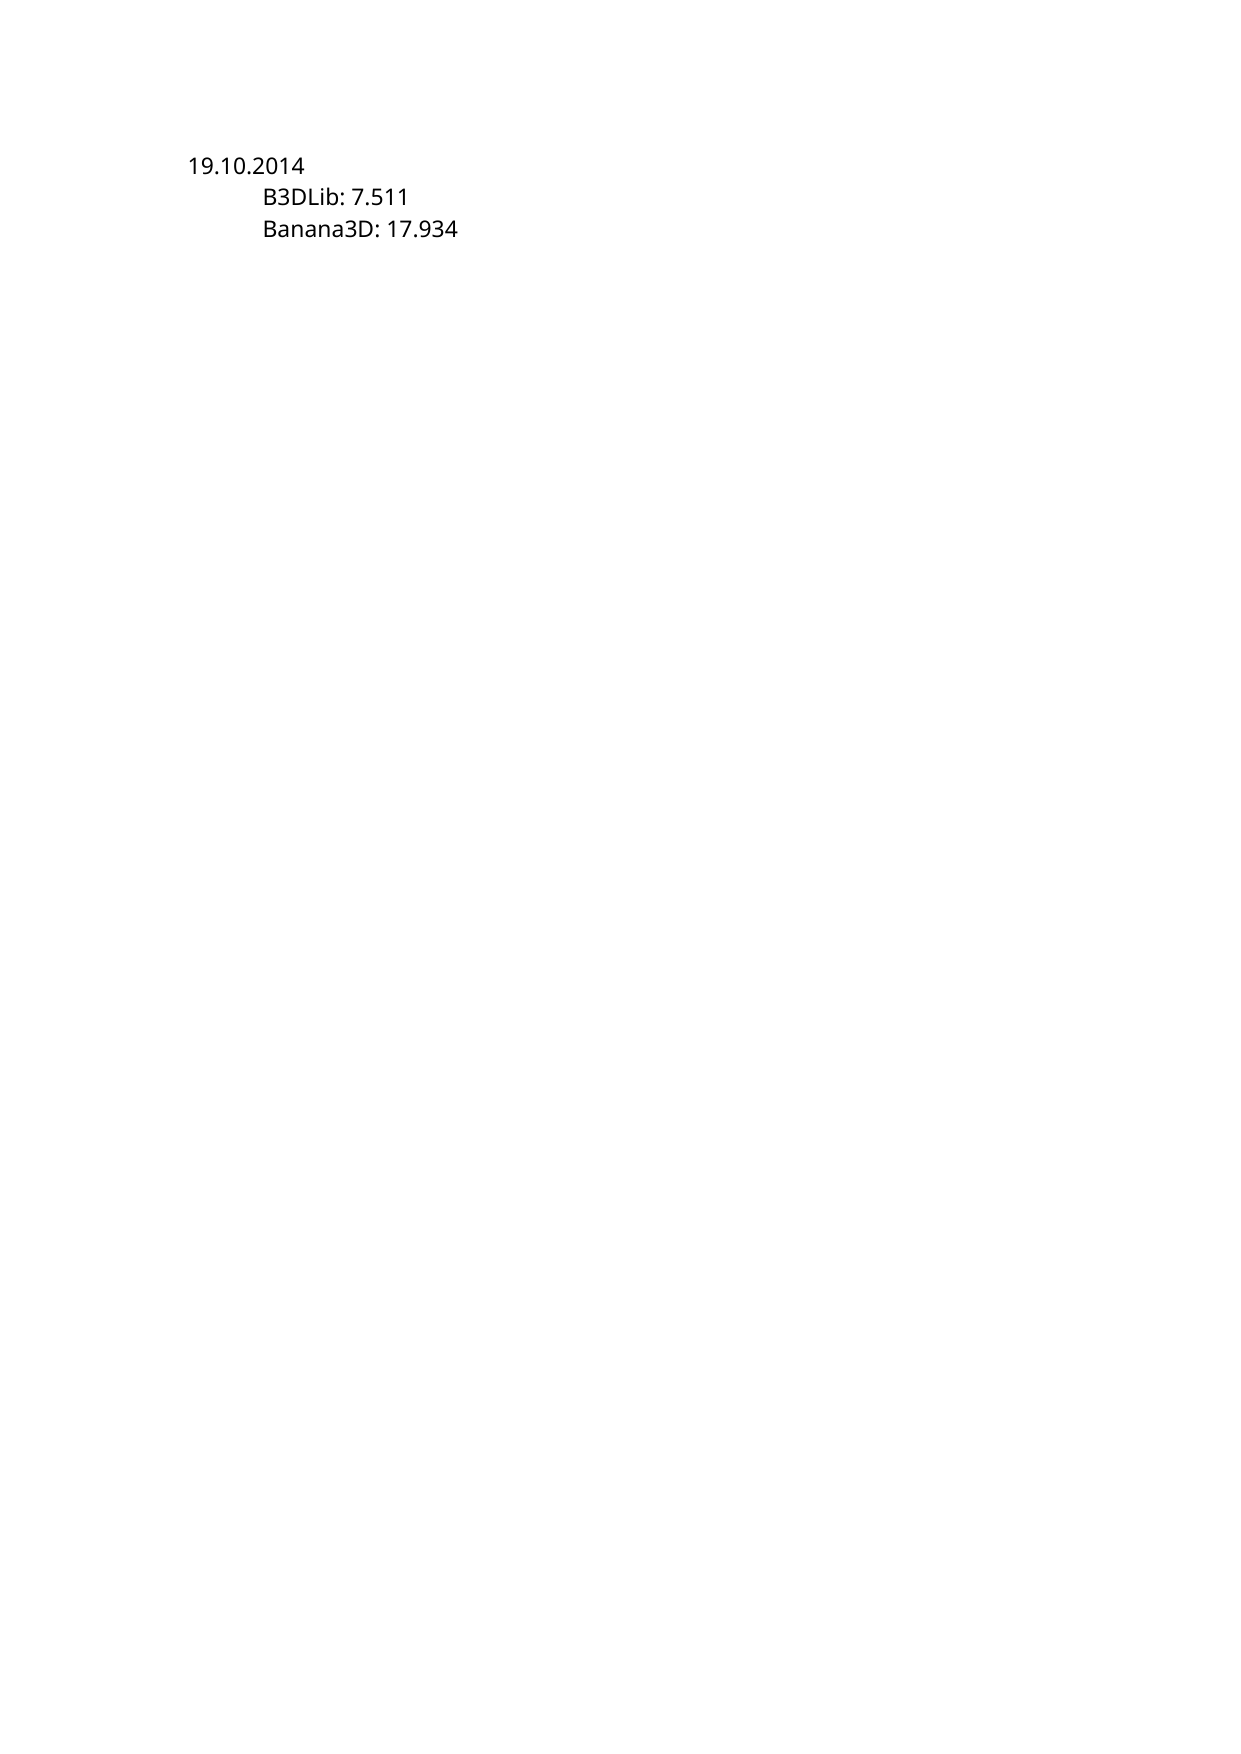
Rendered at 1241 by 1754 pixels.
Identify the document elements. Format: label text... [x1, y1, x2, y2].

text Banana3D: 17.934 [187, 212, 1053, 244]
text B3DLib: 7.511 [187, 181, 1053, 212]
text 19.10.2014 [187, 150, 1053, 181]
